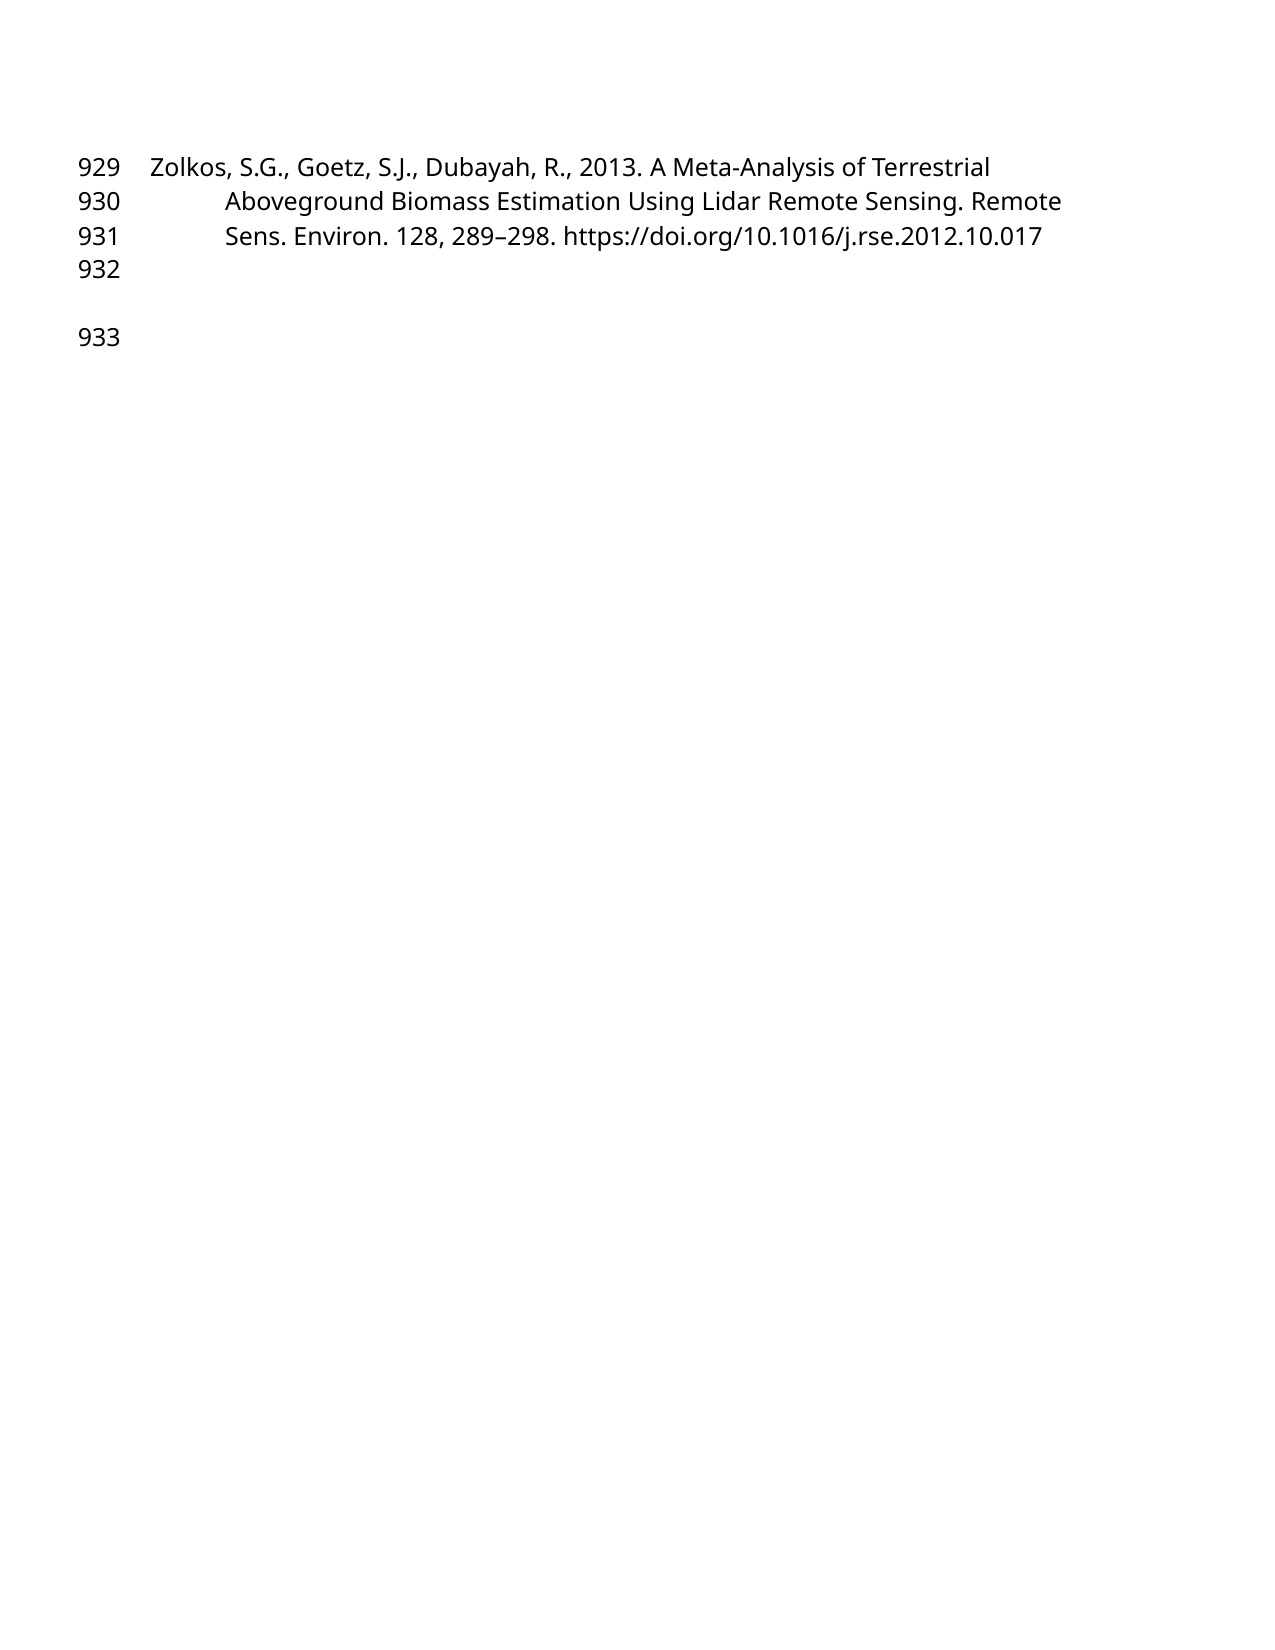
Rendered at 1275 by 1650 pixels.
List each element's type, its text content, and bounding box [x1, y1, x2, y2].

text Zolkos, S.G., Goetz, S.J., Dubayah, R., 2013. A Meta-Analysis of Terrestrial Aboveground Biomass Estimation Using Lidar Remote Sensing. Remote Sens. Environ. 128, 289–298. https://doi.org/10.1016/j.rse.2012.10.017 [150, 150, 1125, 252]
